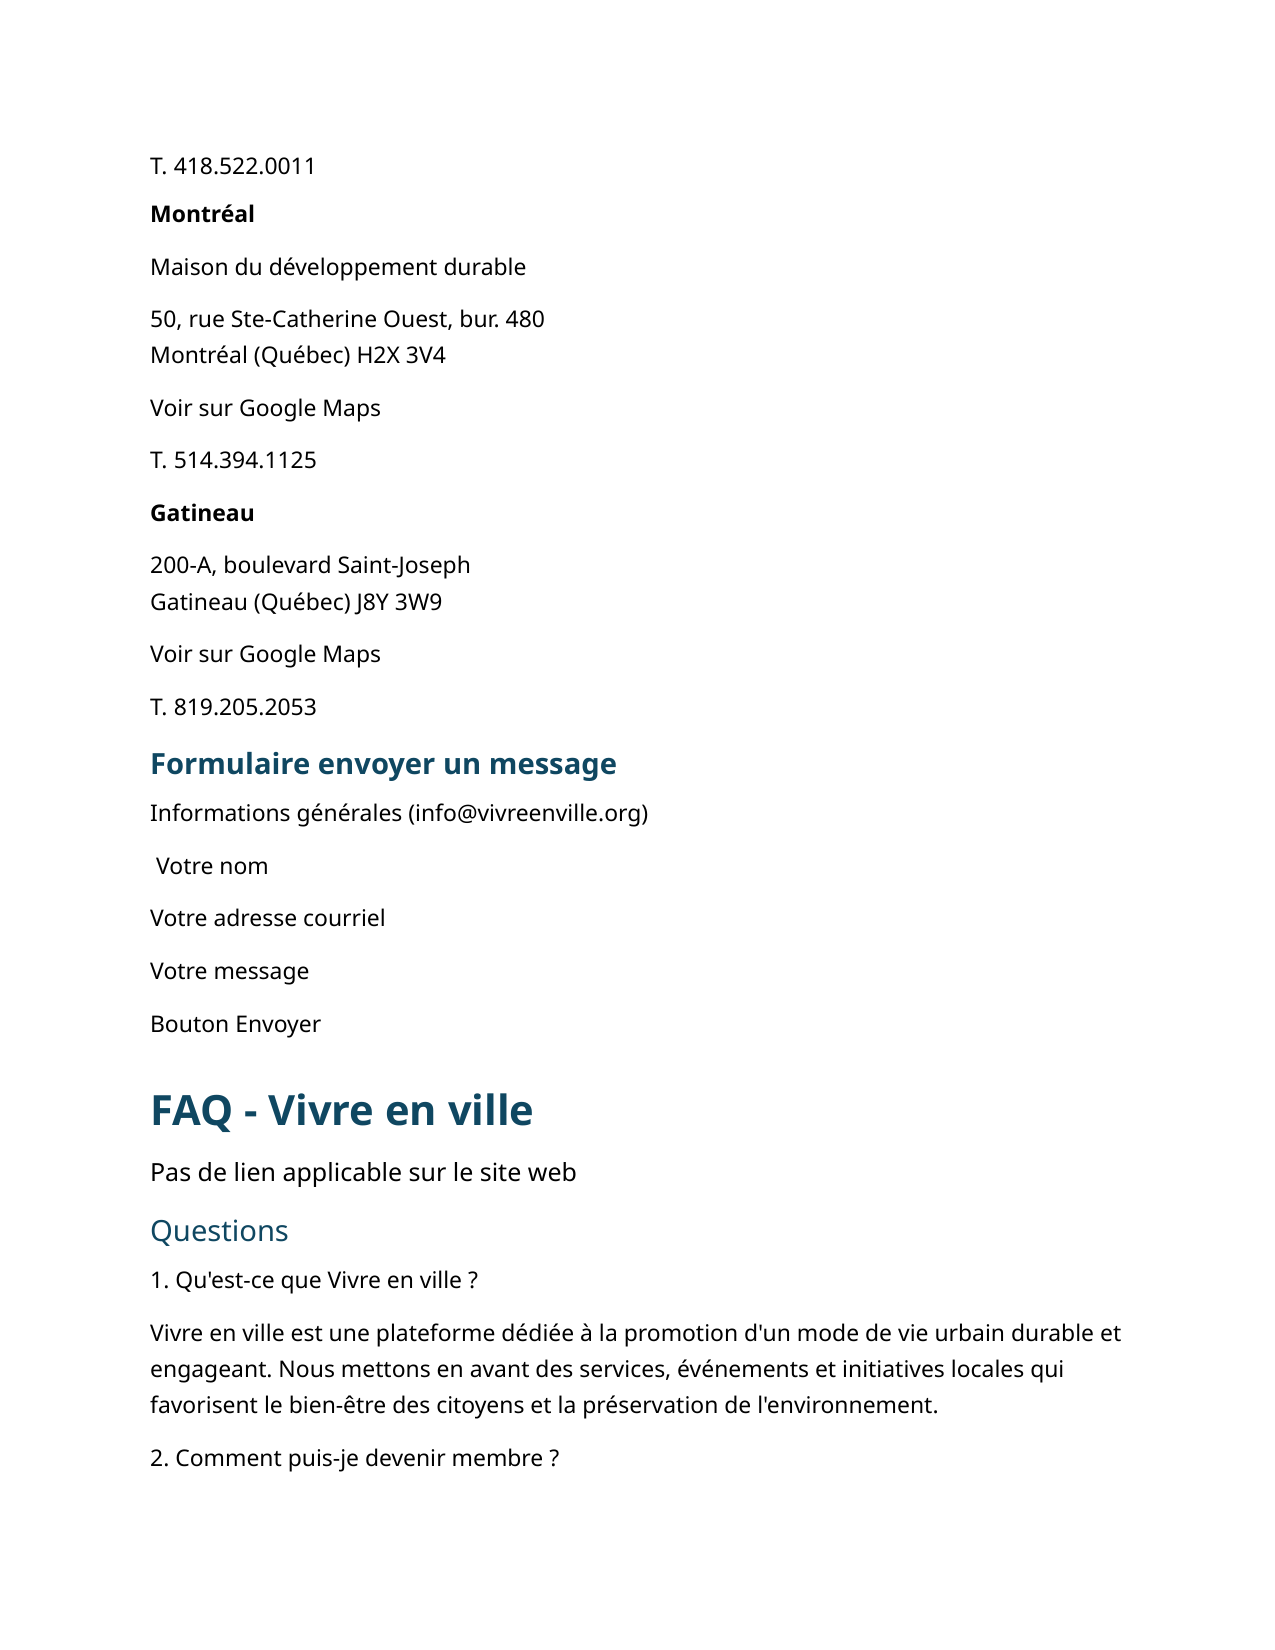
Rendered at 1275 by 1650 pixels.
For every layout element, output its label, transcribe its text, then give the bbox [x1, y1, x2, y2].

text Voir sur Google Maps [150, 392, 1125, 423]
text Votre message [150, 955, 1125, 986]
text Pas de lien applicable sur le site web [150, 1154, 1125, 1189]
subtitle Formulaire envoyer un message [150, 743, 1125, 783]
text T. 418.522.0011 [150, 150, 1125, 181]
text 50, rue Ste-Catherine Ouest, bur. 480 Montréal (Québec) H2X 3V4 [150, 303, 1125, 370]
text 2. Comment puis-je devenir membre ? [150, 1441, 1125, 1473]
text T. 819.205.2053 [150, 691, 1125, 722]
text Gatineau [150, 497, 1125, 528]
subtitle Questions [150, 1210, 1125, 1250]
text Votre adresse courriel [150, 902, 1125, 934]
text Maison du développement durable [150, 251, 1125, 282]
text Voir sur Google Maps [150, 638, 1125, 669]
text Montréal [150, 198, 1125, 229]
text T. 514.394.1125 [150, 444, 1125, 476]
subtitle FAQ - Vivre en ville [150, 1081, 1125, 1138]
text 200-A, boulevard Saint-Joseph Gatineau (Québec) J8Y 3W9 [150, 549, 1125, 617]
text Votre nom [150, 850, 1125, 881]
text Bouton Envoyer [150, 1008, 1125, 1039]
text 1. Qu'est-ce que Vivre en ville ? [150, 1264, 1125, 1296]
text Informations générales (info@vivreenville.org) [150, 797, 1125, 828]
text Vivre en ville est une plateforme dédiée à la promotion d'un mode de vie urbain durable et engageant. Nous mettons en avant des services, événements et initiatives locales qui favorisent le bien-être des citoyens et la préservation de l'environnement. [150, 1317, 1125, 1420]
